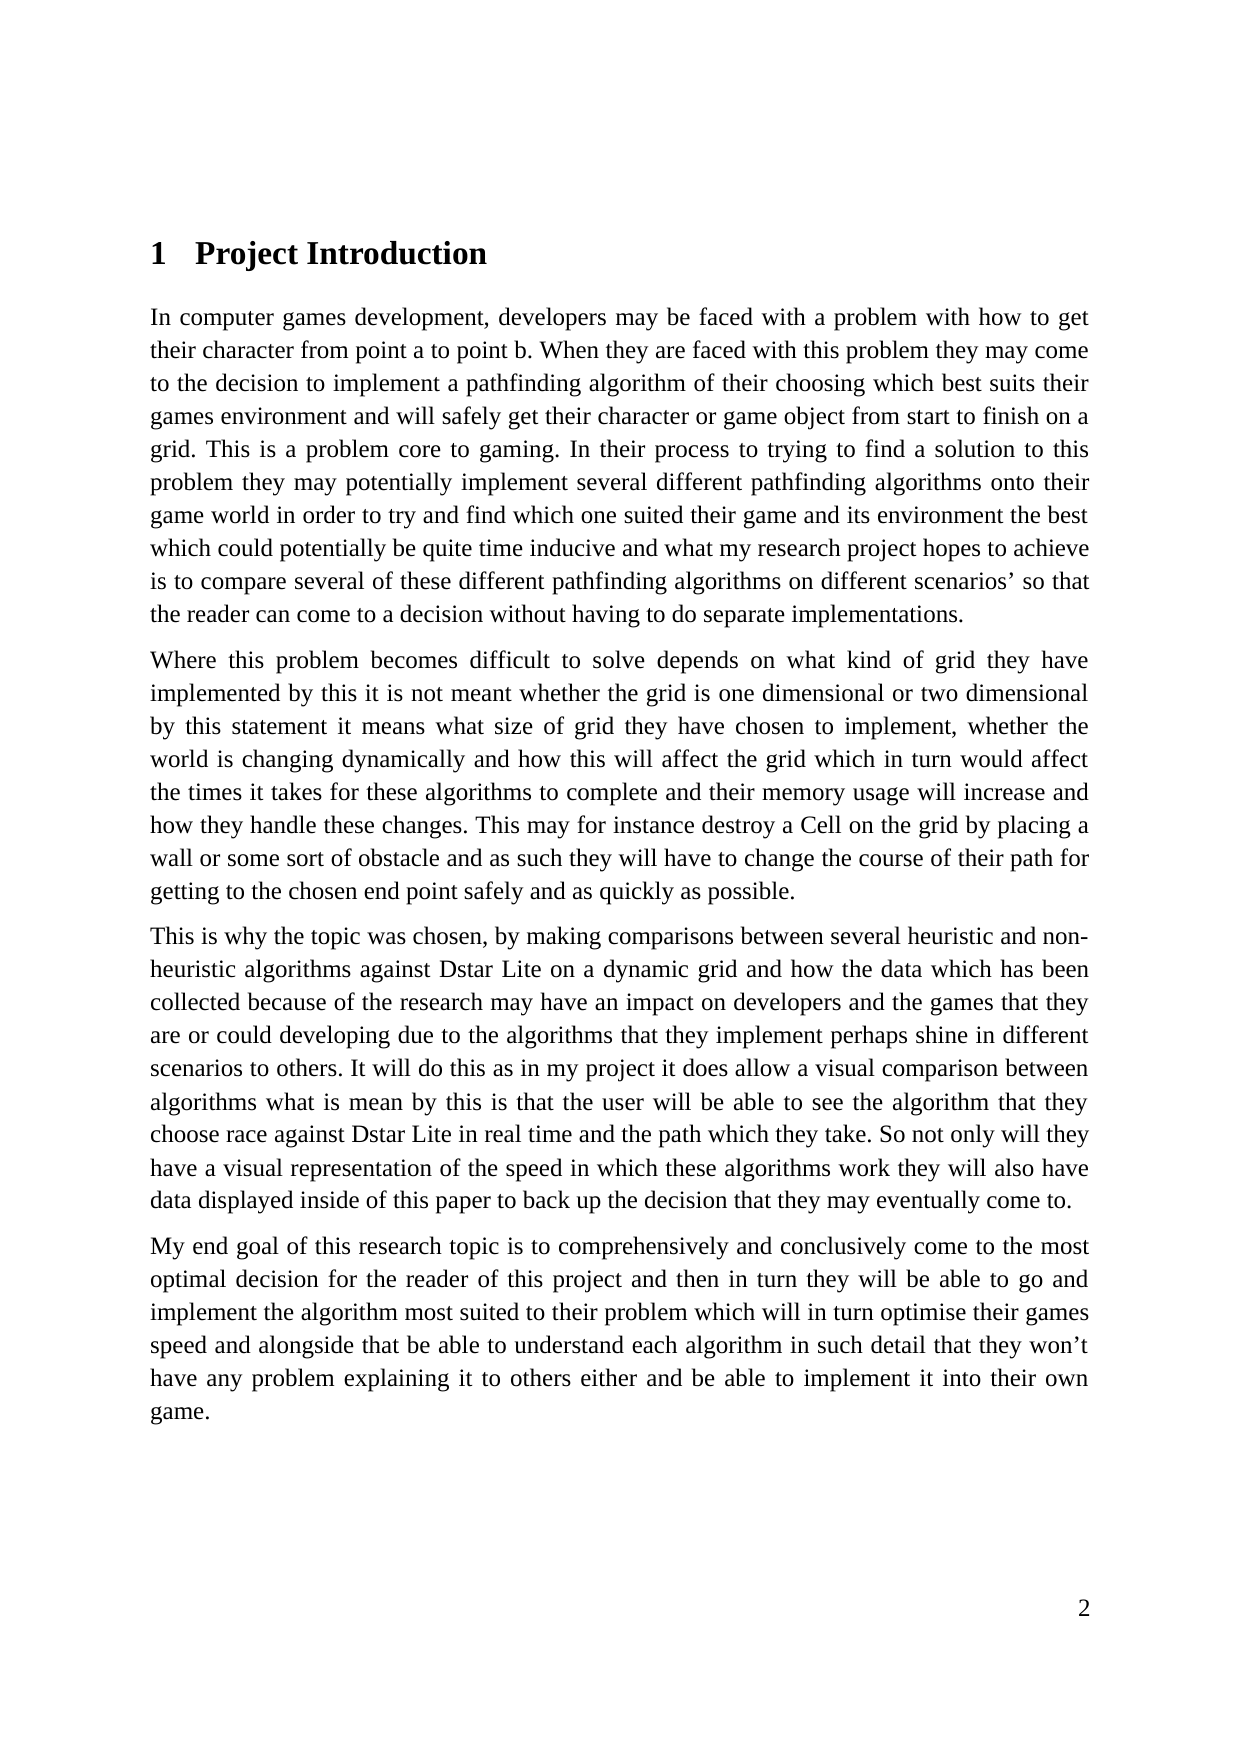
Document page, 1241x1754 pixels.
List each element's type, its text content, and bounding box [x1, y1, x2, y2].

text This is why the topic was chosen, by making comparisons between several heuristic and non-heuristic algorithms against Dstar Lite on a dynamic grid and how the data which has been collected because of the research may have an impact on developers and the games that they are or could developing due to the algorithms that they implement perhaps shine in different scenarios to others. It will do this as in my project it does allow a visual comparison between algorithms what is mean by this is that the user will be able to see the algorithm that they choose race against Dstar Lite in real time and the path which they take. So not only will they have a visual representation of the speed in which these algorithms work they will also have data displayed inside of this paper to back up the decision that they may eventually come to. [150, 921, 1090, 1214]
text Where this problem becomes difficult to solve depends on what kind of grid they have implemented by this it is not meant whether the grid is one dimensional or two dimensional by this statement it means what size of grid they have chosen to implement, whether the world is changing dynamically and how this will affect the grid which in turn would affect the times it takes for these algorithms to complete and their memory usage will increase and how they handle these changes. This may for instance destroy a Cell on the grid by placing a wall or some sort of obstacle and as such they will have to change the course of their path for getting to the chosen end point safely and as quickly as possible. [150, 645, 1090, 905]
text My end goal of this research topic is to comprehensively and conclusively come to the most optimal decision for the reader of this project and then in turn they will be able to go and implement the algorithm most suited to their problem which will in turn optimise their games speed and alongside that be able to understand each algorithm in such detail that they won’t have any problem explaining it to others either and be able to implement it into their own game. [150, 1231, 1090, 1425]
subtitle Project Introduction [150, 233, 1090, 271]
text In computer games development, developers may be faced with a problem with how to get their character from point a to point b. When they are faced with this problem they may come to the decision to implement a pathfinding algorithm of their choosing which best suits their games environment and will safely get their character or game object from start to finish on a grid. This is a problem core to gaming. In their process to trying to find a solution to this problem they may potentially implement several different pathfinding algorithms onto their game world in order to try and find which one suited their game and its environment the best which could potentially be quite time inducive and what my research project hopes to achieve is to compare several of these different pathfinding algorithms on different scenarios’ so that the reader can come to a decision without having to do separate implementations. [150, 302, 1090, 628]
